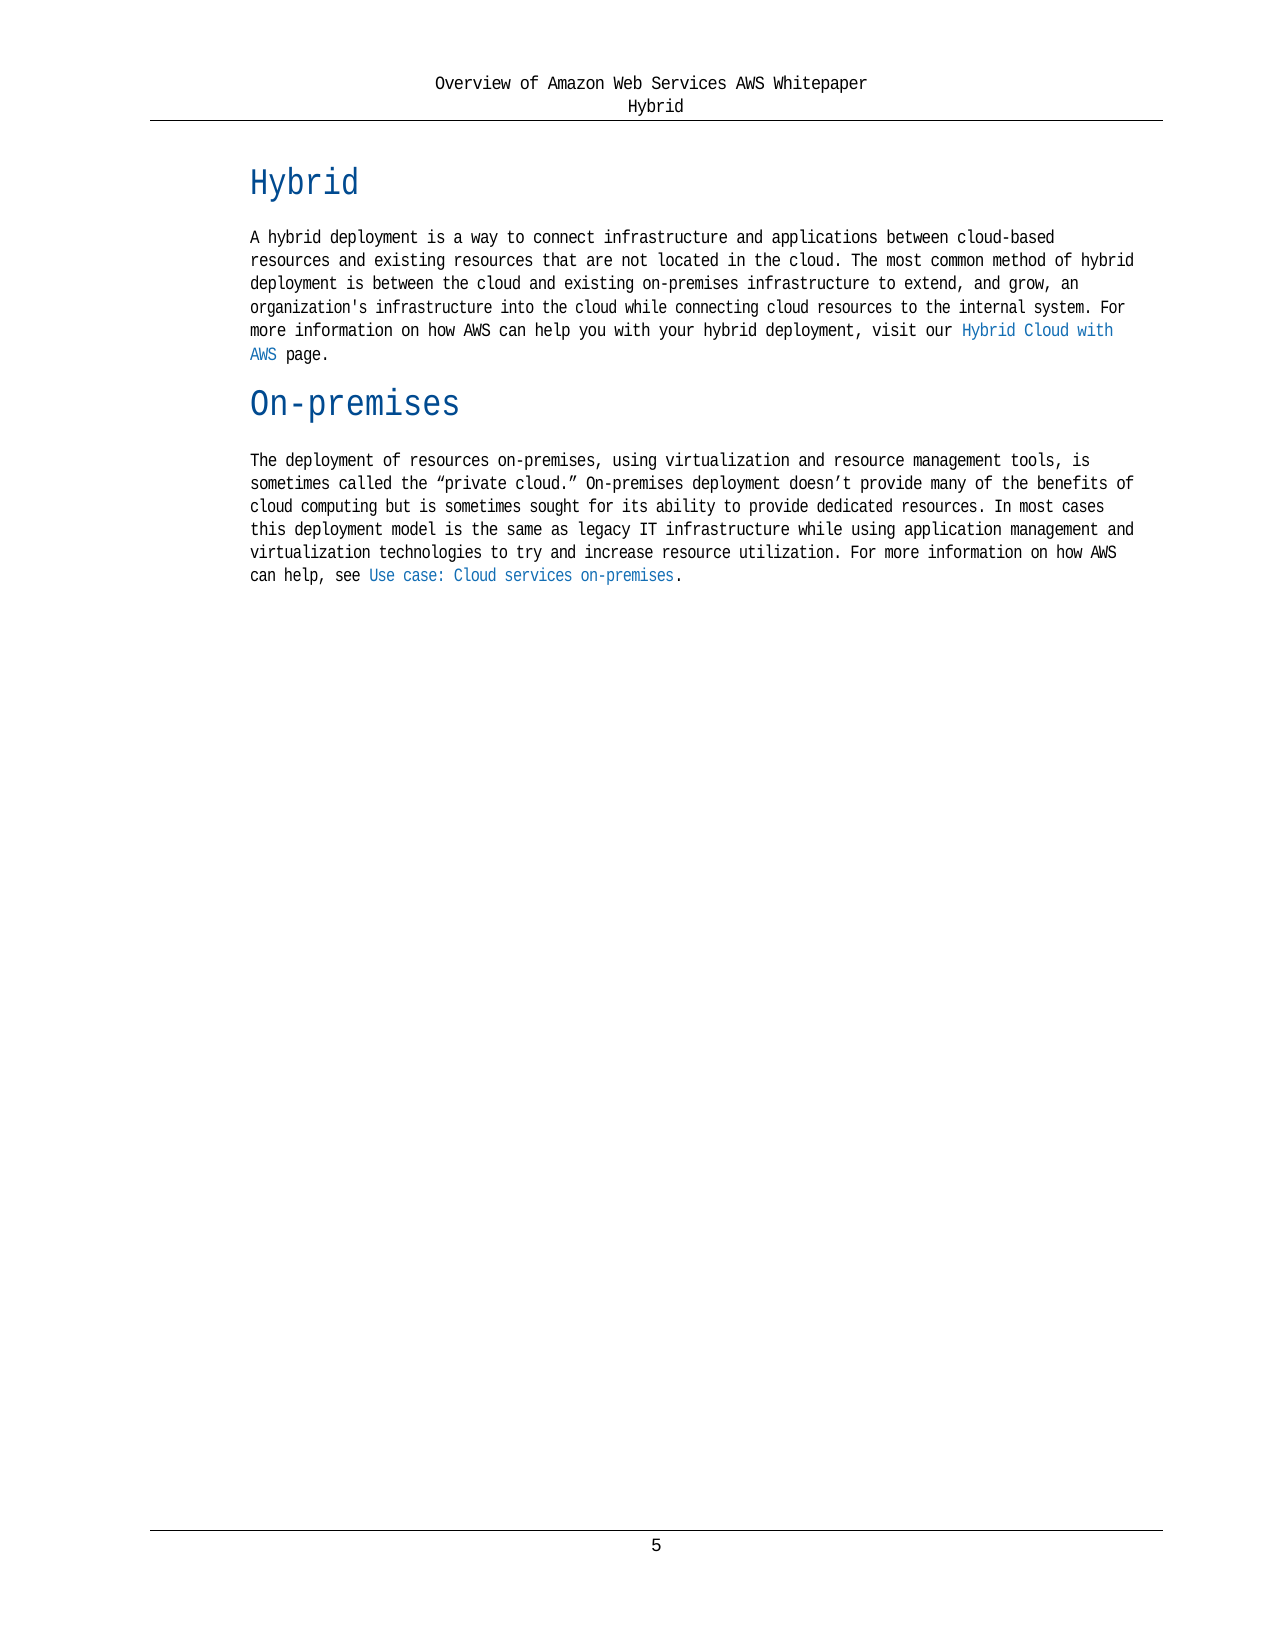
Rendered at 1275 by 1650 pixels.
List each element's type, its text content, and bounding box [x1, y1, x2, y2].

text sometimes called the “private cloud.” On-premises deployment doesn’t provide many of the benefits of cloud computing but is sometimes sought for its ability to provide dedicated resources. In most cases this deployment model is the same as legacy IT infrastructure while using application management and virtualization technologies to try and increase resource utilization. For more information on how AWS can help, see Use case: Cloud services on-premises. [250, 471, 1162, 586]
text Overview of Amazon Web Services AWS Whitepaper Hybrid [435, 71, 892, 117]
text On-premises [250, 381, 1275, 424]
text Hybrid [250, 160, 1275, 203]
text 5 [651, 1534, 1275, 1556]
text The deployment of resources on-premises, using virtualization and resource management tools, is [250, 449, 1275, 471]
text A hybrid deployment is a way to connect infrastructure and applications between cloud-based [250, 226, 1275, 248]
text resources and existing resources that are not located in the cloud. The most common method of hybrid deployment is between the cloud and existing on-premises infrastructure to extend, and grow, an organization's infrastructure into the cloud while connecting cloud resources to the internal system. For more information on how AWS can help you with your hybrid deployment, visit our Hybrid Cloud with AWS page. [250, 248, 1161, 365]
